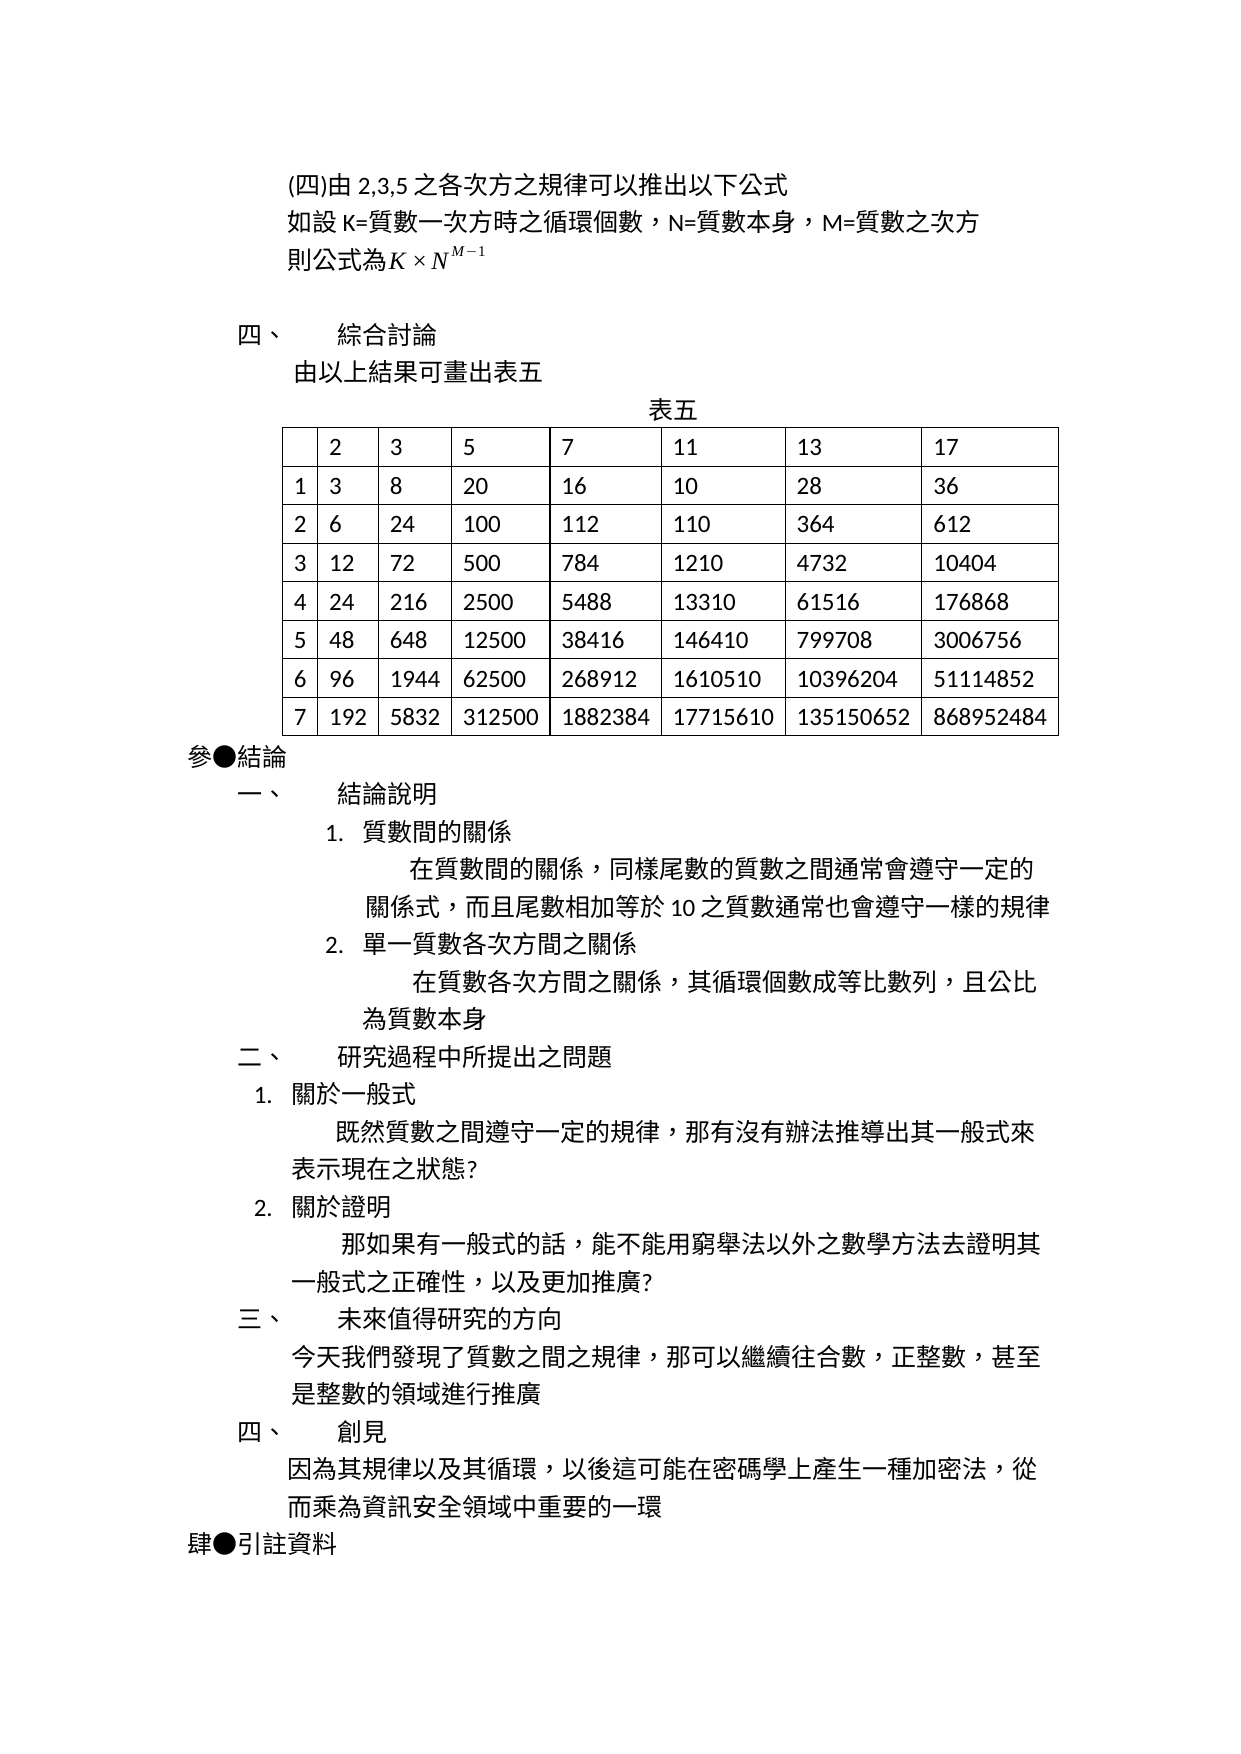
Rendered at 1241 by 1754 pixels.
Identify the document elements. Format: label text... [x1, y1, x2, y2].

table_cell 3 [318, 467, 378, 504]
table_cell 1882384 [551, 698, 661, 735]
table_cell 192 [318, 698, 378, 735]
table_cell 1610510 [662, 659, 785, 697]
list 因為其規律以及其循環，以後這可能在密碼學上產生一種加密法，從而乘為資訊安全領域中重要的一環 [287, 1449, 1053, 1524]
list 在質數各次方間之關係，其循環個數成等比數列，且公比為質數本身 [362, 961, 1053, 1036]
list (四)由2,3,5之各次方之規律可以推出以下公式 [287, 164, 1053, 202]
table_cell 62500 [452, 659, 549, 697]
table_header 11 [662, 428, 785, 466]
list 則公式為 [287, 239, 1053, 277]
table_cell 1210 [662, 544, 785, 581]
table_cell 868952484 [922, 698, 1058, 735]
list 研究過程中所提出之問題 [237, 1036, 1053, 1074]
table_cell 6 [283, 659, 317, 697]
table_cell 17715610 [662, 698, 785, 735]
table_cell 10396204 [786, 659, 921, 697]
table_cell 799708 [786, 621, 921, 658]
table_cell 135150652 [786, 698, 921, 735]
table_cell 2500 [452, 582, 549, 620]
table_cell 10404 [922, 544, 1058, 581]
list 關於一般式 [253, 1074, 1053, 1111]
table_cell 110 [662, 505, 785, 543]
table_header [283, 428, 317, 466]
table_cell 648 [379, 621, 451, 658]
table_cell 100 [452, 505, 549, 543]
table_cell 12 [318, 544, 378, 581]
table_cell 4732 [786, 544, 921, 581]
table_cell 112 [551, 505, 661, 543]
table_cell 24 [318, 582, 378, 620]
table_cell 20 [452, 467, 549, 504]
table_header 7 [551, 428, 661, 466]
table_cell 13310 [662, 582, 785, 620]
table_cell 3006756 [922, 621, 1058, 658]
table_cell 364 [786, 505, 921, 543]
table_cell 12500 [452, 621, 549, 658]
text 參●結論 [187, 736, 1053, 774]
text 表五 [294, 389, 1053, 427]
table_header 17 [922, 428, 1058, 466]
table_cell 500 [452, 544, 549, 581]
list 關於證明 [253, 1186, 1053, 1224]
table_cell 7 [283, 698, 317, 735]
text 由以上結果可畫出表五 [294, 352, 1053, 389]
table_cell 38416 [551, 621, 661, 658]
table_cell 612 [922, 505, 1058, 543]
list 未來值得研究的方向 [237, 1299, 1053, 1336]
table_cell 5488 [551, 582, 661, 620]
table_cell 48 [318, 621, 378, 658]
table_cell 2 [283, 505, 317, 543]
table_cell 16 [551, 467, 661, 504]
table_cell 61516 [786, 582, 921, 620]
table_cell 216 [379, 582, 451, 620]
list 既然質數之間遵守一定的規律，那有沒有辦法推導出其一般式來表示現在之狀態? [291, 1111, 1053, 1186]
list 單一質數各次方間之關係 [325, 924, 1053, 961]
table_header 5 [452, 428, 549, 466]
list 今天我們發現了質數之間之規律，那可以繼續往合數，正整數，甚至是整數的領域進行推廣 [291, 1336, 1053, 1411]
table_header 2 [318, 428, 378, 466]
list 在質數間的關係，同樣尾數的質數之間通常會遵守一定的關係式，而且尾數相加等於10之質數通常也會遵守一樣的規律 [365, 849, 1053, 924]
table_cell 146410 [662, 621, 785, 658]
table_cell 6 [318, 505, 378, 543]
table_cell 8 [379, 467, 451, 504]
table_cell 3 [283, 544, 317, 581]
table_cell 176868 [922, 582, 1058, 620]
text 如設K=質數一次方時之循環個數，N=質數本身，M=質數之次方 [237, 202, 1053, 239]
table_cell 312500 [452, 698, 549, 735]
list 質數間的關係 [325, 811, 1053, 849]
table_cell 4 [283, 582, 317, 620]
list 結論說明 [237, 774, 1053, 811]
text 肆●引註資料 [187, 1524, 1053, 1561]
table_header 3 [379, 428, 451, 466]
list 那如果有一般式的話，能不能用窮舉法以外之數學方法去證明其一般式之正確性，以及更加推廣? [291, 1224, 1053, 1299]
list 綜合討論 [237, 314, 1053, 352]
table_header 13 [786, 428, 921, 466]
table_cell 1 [283, 467, 317, 504]
table_cell 5 [283, 621, 317, 658]
table_cell 1944 [379, 659, 451, 697]
table_cell 268912 [551, 659, 661, 697]
table_cell 28 [786, 467, 921, 504]
table_cell 96 [318, 659, 378, 697]
table_cell 784 [551, 544, 661, 581]
table_cell 24 [379, 505, 451, 543]
list 創見 [237, 1411, 1053, 1449]
table_cell 36 [922, 467, 1058, 504]
table_cell 5832 [379, 698, 451, 735]
table_cell 51114852 [922, 659, 1058, 697]
table_cell 10 [662, 467, 785, 504]
table_cell 72 [379, 544, 451, 581]
